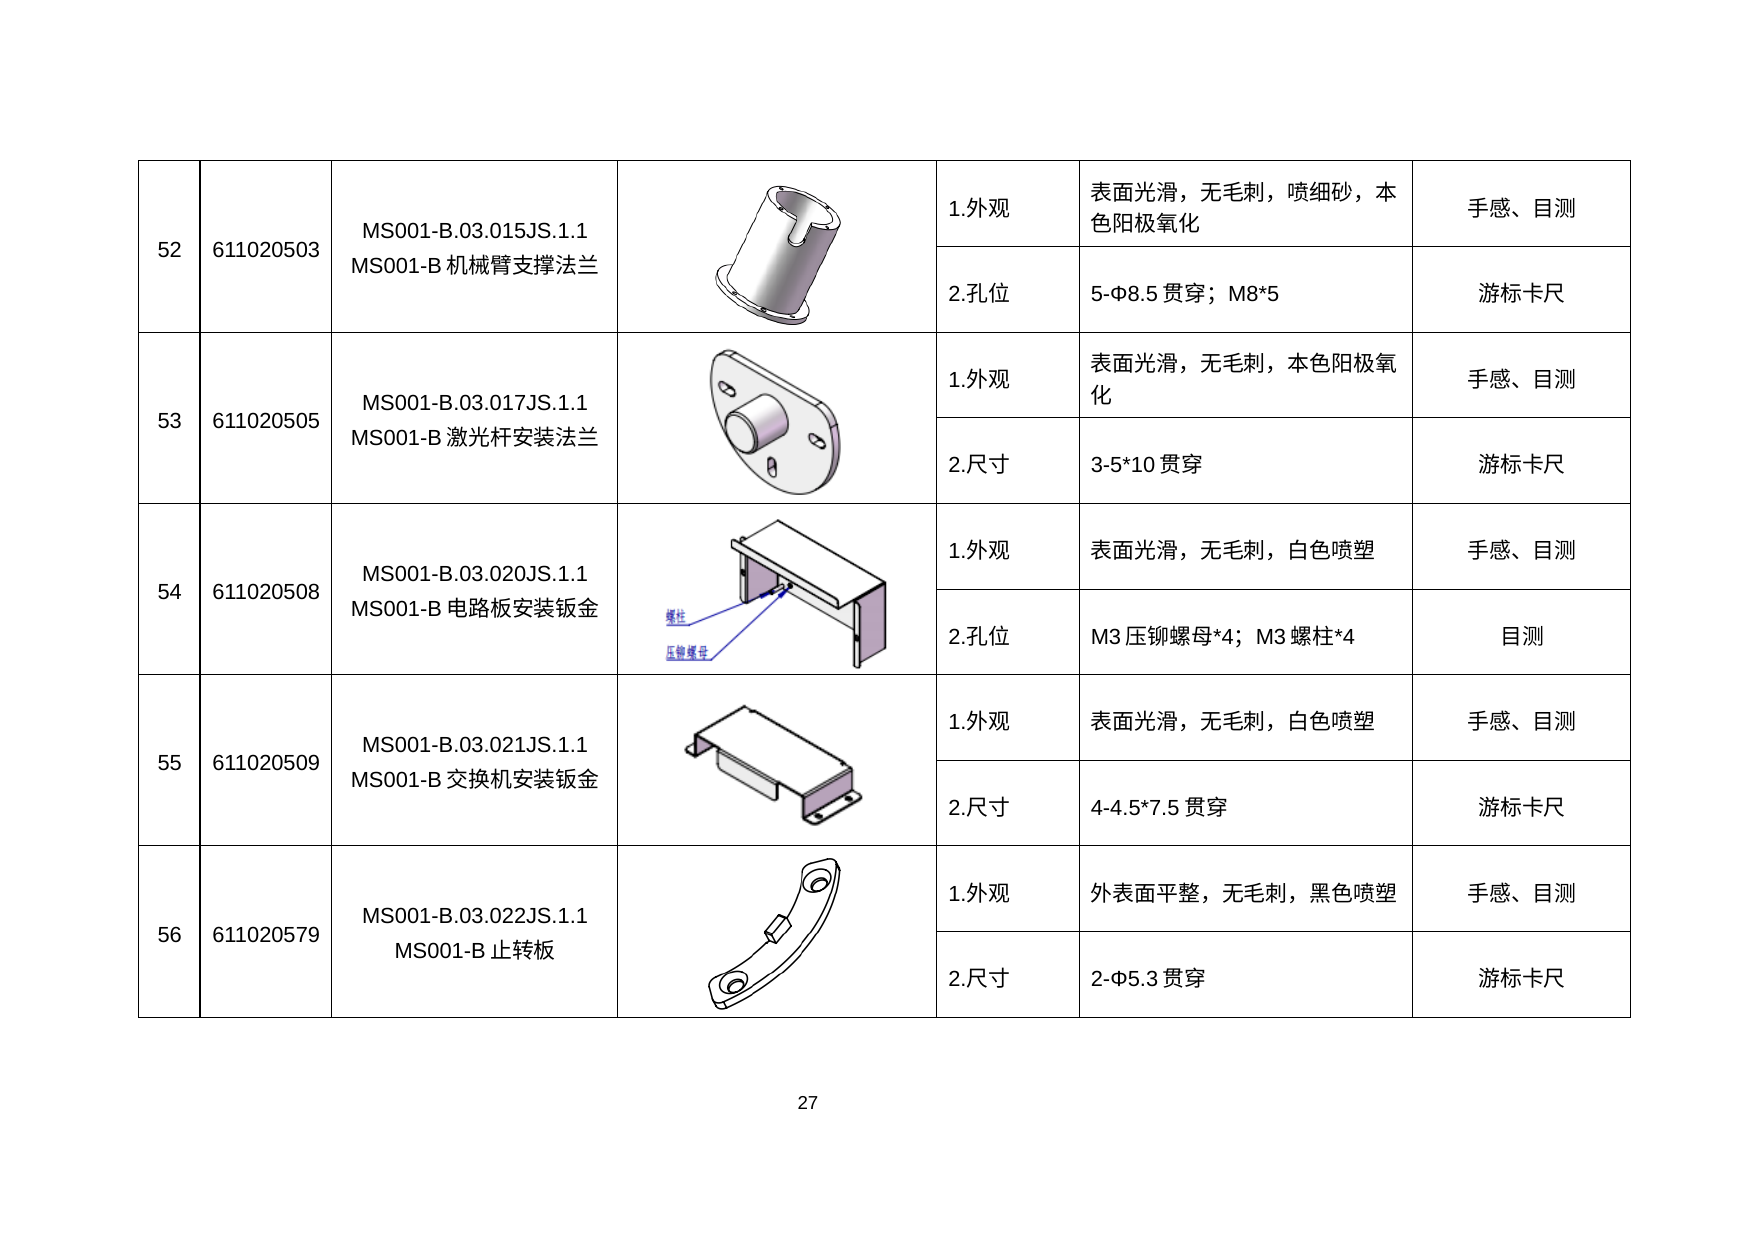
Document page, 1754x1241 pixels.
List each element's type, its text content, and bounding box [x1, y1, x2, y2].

table_cell MS001-B.03.021JS.1.1 MS001-B交换机安装钣金 [332, 675, 617, 845]
table_cell 外表面平整，无毛刺，黑色喷塑 [1080, 846, 1412, 931]
table_cell 游标卡尺 [1413, 418, 1630, 503]
table_cell 游标卡尺 [1413, 247, 1630, 332]
table_cell 5-Φ8.5贯穿；M8*5 [1080, 247, 1412, 332]
table_cell 游标卡尺 [1413, 761, 1630, 845]
table_cell 3-5*10贯穿 [1080, 418, 1412, 503]
table_cell 611020503 [201, 161, 331, 332]
picture [704, 854, 850, 1014]
table_cell 611020508 [201, 504, 331, 674]
table_cell 1.外观 [937, 333, 1079, 417]
table_cell 目测 [1413, 590, 1630, 674]
table_cell 54 [139, 504, 199, 674]
table_cell MS001-B.03.020JS.1.1 MS001-B电路板安装钣金 [332, 504, 617, 674]
table_cell MS001-B.03.022JS.1.1 MS001-B止转板 [332, 846, 617, 1017]
table_cell [618, 675, 936, 845]
table_cell 表面光滑，无毛刺，喷细砂，本色阳极氧化 [1080, 161, 1412, 246]
picture [680, 688, 875, 837]
table_cell 611020579 [201, 846, 331, 1017]
table_cell [618, 333, 936, 503]
table_cell 52 [139, 161, 199, 332]
table_cell 56 [139, 846, 199, 1017]
table_cell [618, 161, 936, 332]
table_cell 1.外观 [937, 161, 1079, 246]
table_cell 2.孔位 [937, 590, 1079, 674]
table_cell 手感、目测 [1413, 161, 1630, 246]
table_cell 2.尺寸 [937, 932, 1079, 1017]
table_cell 手感、目测 [1413, 846, 1630, 931]
table_cell 2.尺寸 [937, 761, 1079, 845]
table_cell 4-4.5*7.5贯穿 [1080, 761, 1412, 845]
table_cell [618, 504, 936, 674]
table_cell 611020509 [201, 675, 331, 845]
table_cell 2.孔位 [937, 247, 1079, 332]
picture [654, 512, 900, 671]
table_cell 游标卡尺 [1413, 932, 1630, 1017]
table_cell 611020505 [201, 333, 331, 503]
table_cell 55 [139, 675, 199, 845]
picture [694, 342, 861, 499]
table_cell 手感、目测 [1413, 675, 1630, 760]
table_cell 表面光滑，无毛刺，本色阳极氧化 [1080, 333, 1412, 417]
table_cell 1.外观 [937, 675, 1079, 760]
table_cell MS001-B.03.017JS.1.1 MS001-B激光杆安装法兰 [332, 333, 617, 503]
table_cell 2-Φ5.3贯穿 [1080, 932, 1412, 1017]
table_cell 2.尺寸 [937, 418, 1079, 503]
table_cell 手感、目测 [1413, 333, 1630, 417]
table_cell 手感、目测 [1413, 504, 1630, 588]
table_cell 1.外观 [937, 504, 1079, 588]
table_cell MS001-B.03.015JS.1.1 MS001-B机械臂支撑法兰 [332, 161, 617, 332]
table_cell 表面光滑，无毛刺，白色喷塑 [1080, 504, 1412, 588]
table_cell M3压铆螺母*4；M3螺柱*4 [1080, 590, 1412, 674]
table_cell 1.外观 [937, 846, 1079, 931]
table_cell 53 [139, 333, 199, 503]
picture [707, 171, 847, 327]
table_cell [618, 846, 936, 1017]
table_cell 表面光滑，无毛刺，白色喷塑 [1080, 675, 1412, 760]
